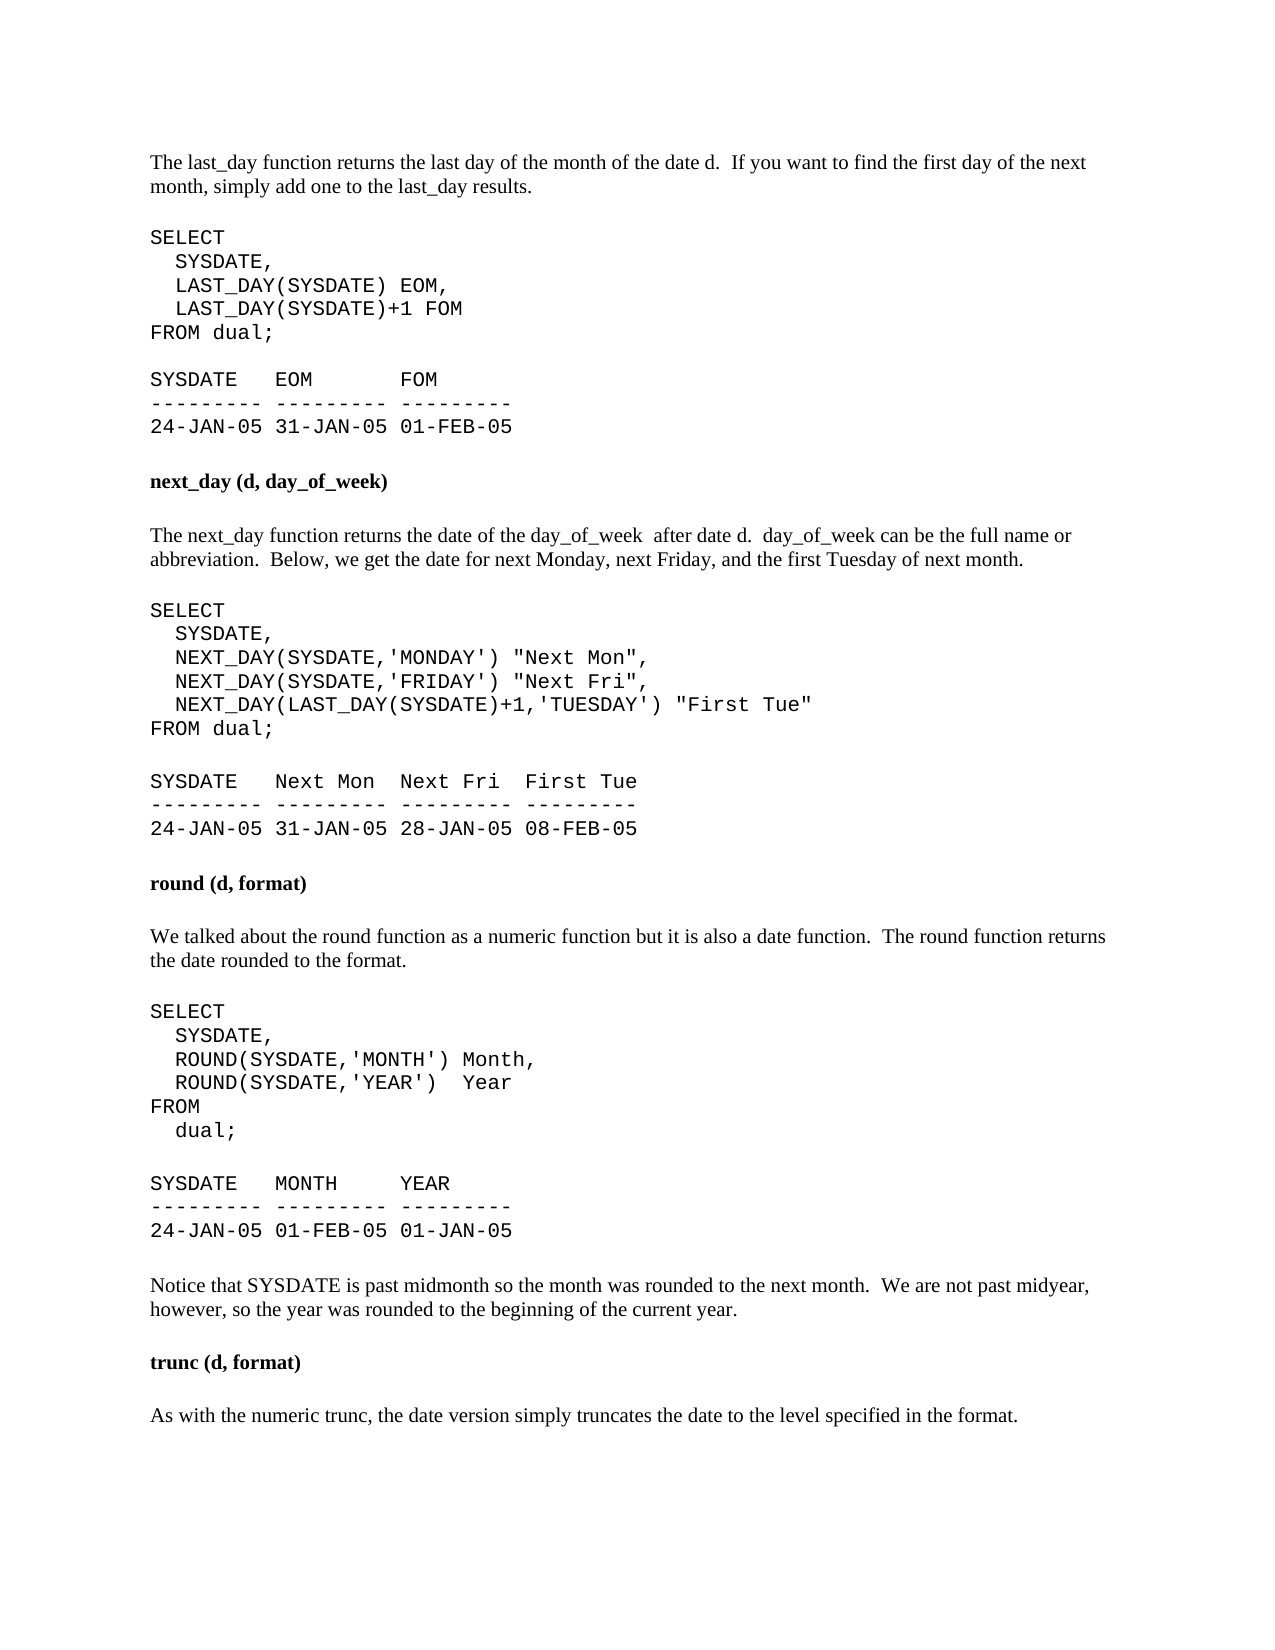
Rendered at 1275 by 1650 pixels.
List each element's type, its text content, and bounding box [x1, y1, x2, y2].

text SELECT SYSDATE, NEXT_DAY(SYSDATE,'MONDAY') "Next Mon", NEXT_DAY(SYSDATE,'FRIDAY') "Next Fri", NEXT_DAY(LAST_DAY(SYSDATE)+1,'TUESDAY') "First Tue" FROM dual; [150, 600, 1125, 742]
text round (d, format) [150, 871, 1125, 895]
text next_day (d, day_of_week) [150, 469, 1125, 493]
text SELECT SYSDATE, ROUND(SYSDATE,'MONTH') Month, ROUND(SYSDATE,'YEAR') Year FROM dual; [150, 1001, 1125, 1143]
text SYSDATE MONTH YEAR --------- --------- --------- 24-JAN-05 01-FEB-05 01-JAN-05 [150, 1172, 1125, 1243]
text As with the numeric trunc, the date version simply truncates the date to the level specified in the format. [150, 1403, 1125, 1427]
text SYSDATE Next Mon Next Fri First Tue --------- --------- --------- --------- 24-JAN-05 31-JAN-05 28-JAN-05 08-FEB-05 [150, 771, 1125, 842]
text Notice that SYSDATE is past midmonth so the month was rounded to the next month. We are not past midyear, however, so the year was rounded to the beginning of the current year. [150, 1273, 1125, 1321]
text The last_day function returns the last day of the month of the date d. If you want to find the first day of the next month, simply add one to the last_day results. [150, 150, 1125, 198]
text SELECT SYSDATE, LAST_DAY(SYSDATE) EOM, LAST_DAY(SYSDATE)+1 FOM FROM dual; SYSDATE EOM FOM --------- --------- --------- 24-JAN-05 31-JAN-05 01-FEB-05 [150, 227, 1125, 440]
text trunc (d, format) [150, 1350, 1125, 1374]
text We talked about the round function as a numeric function but it is also a date function. The round function returns the date rounded to the format. [150, 924, 1125, 972]
text The next_day function returns the date of the day_of_week after date d. day_of_week can be the full name or abbreviation. Below, we get the date for next Monday, next Friday, and the first Tuesday of next month. [150, 522, 1125, 571]
